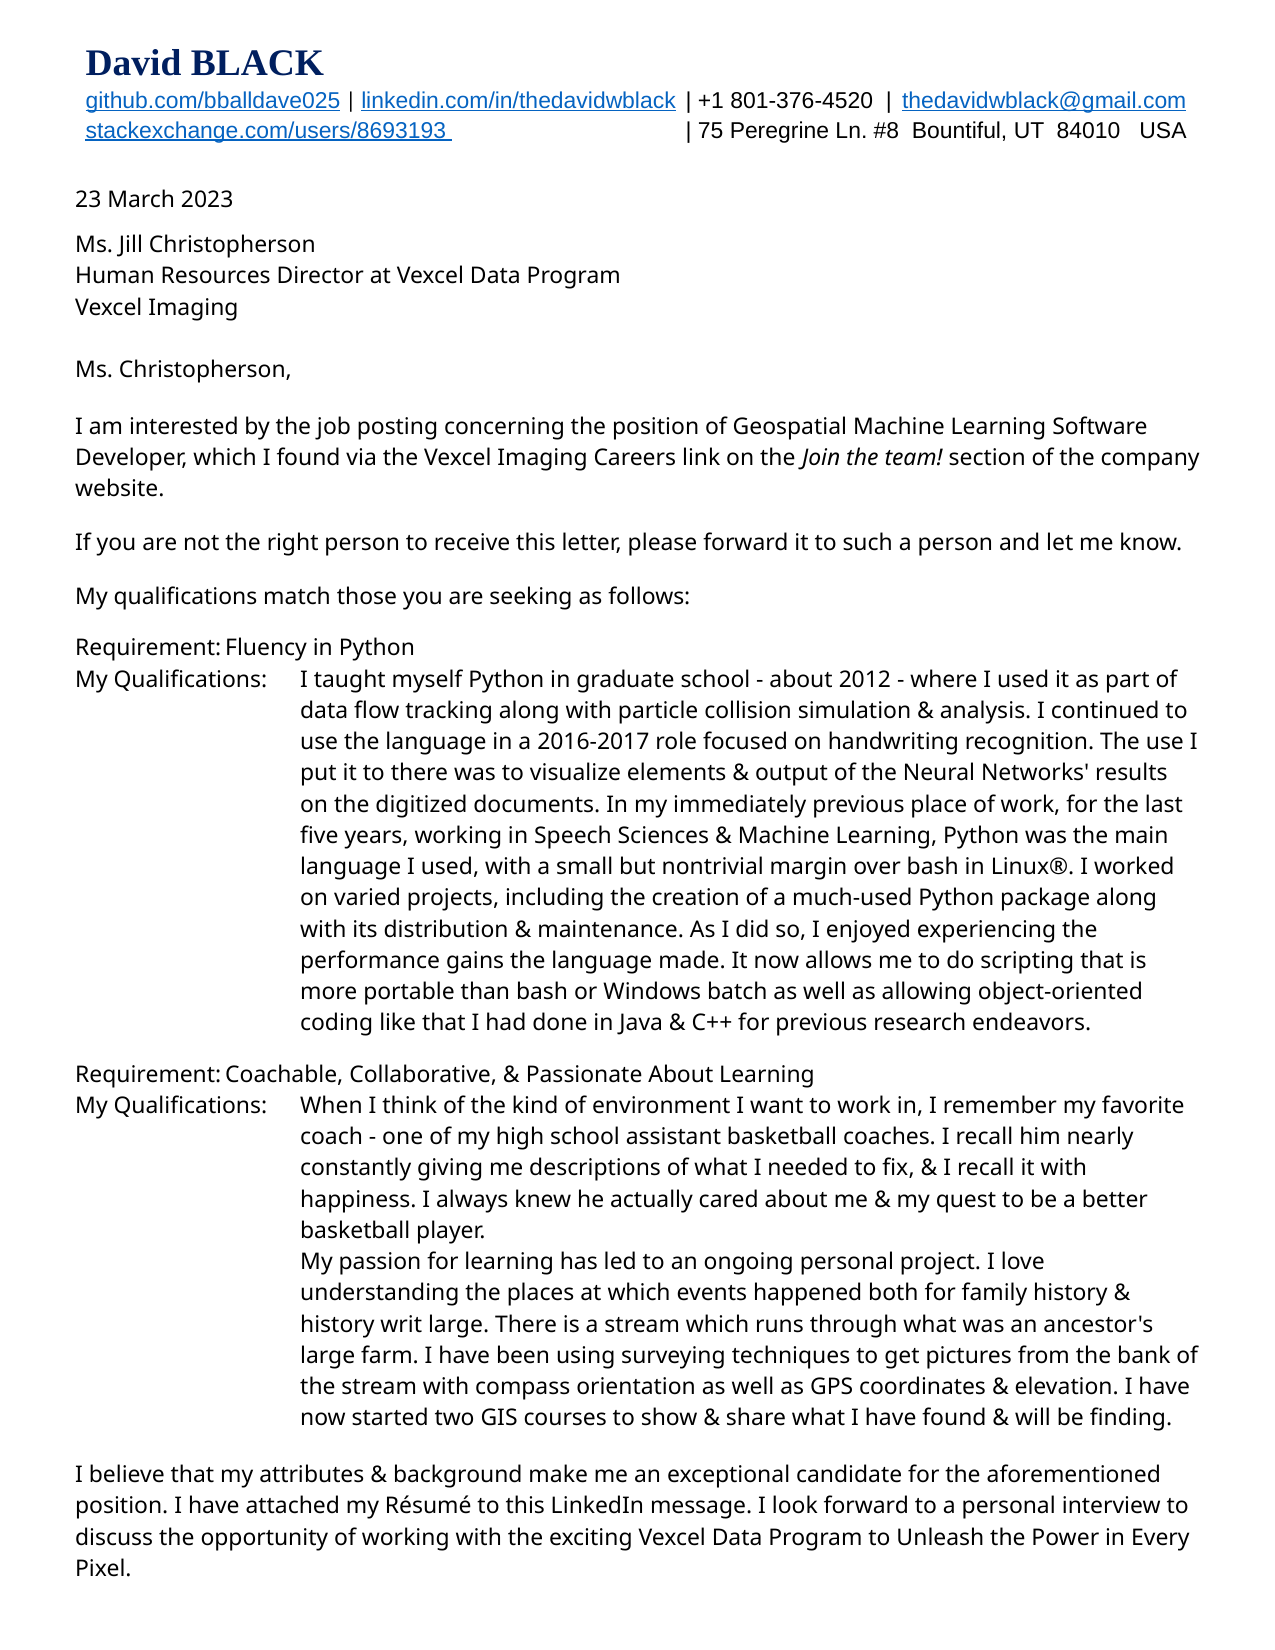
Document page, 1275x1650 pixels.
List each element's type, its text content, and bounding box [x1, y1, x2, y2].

table_cell github.com/bballdave025 | linkedin.com/in/thedavidwblack [85, 84, 685, 114]
table_header David BLACK [85, 38, 1190, 84]
text 23 March 2023 [75, 183, 1200, 214]
table_cell thedavidwblack@gmail.com [902, 84, 1190, 114]
text Ms. Christopherson, [75, 353, 1200, 384]
text If you are not the right person to receive this letter, please forward it to such a person and let me know. [75, 526, 1200, 557]
table_cell stackexchange.com/users/8693193 [85, 115, 685, 143]
text Requirement: Coachable, Collaborative, & Passionate About Learning [75, 1057, 1200, 1089]
table_cell | +1 801-376-4520 | [685, 84, 902, 114]
text My Qualifications: I taught myself Python in graduate school - about 2012 - where I used it as part of data flow tracking along with particle collision simulation & analysis. I continued to use the language in a 2016-2017 role focused on handwriting recognition. The use I put it to there was to visualize elements & output of the Neural Networks' results on the digitized documents. In my immediately previous place of work, for the last five years, working in Speech Sciences & Machine Learning, Python was the main language I used, with a small but nontrivial margin over bash in Linux®. I worked on varied projects, including the creation of a much-used Python package along with its distribution & maintenance. As I did so, I enjoyed experiencing the performance gains the language made. It now allows me to do scripting that is more portable than bash or Windows batch as well as allowing object-oriented coding like that I had done in Java & C++ for previous research endeavors. [75, 663, 1200, 1038]
text Requirement: Fluency in Python [75, 631, 1200, 663]
text My qualifications match those you are seeking as follows: [75, 580, 1200, 611]
table_cell | 75 Peregrine Ln. #8 Bountiful, UT 84010 USA [685, 115, 1190, 143]
text My passion for learning has led to an ongoing personal project. I love understanding the places at which events happened both for family history & history writ large. There is a stream which runs through what was an ancestor's large farm. I have been using surveying techniques to get pictures from the bank of the stream with compass orientation as well as GPS coordinates & elevation. I have now started two GIS courses to show & share what I have found & will be finding. [75, 1245, 1200, 1432]
text Ms. Jill Christopherson [75, 228, 1200, 259]
text Human Resources Director at Vexcel Data Program Vexcel Imaging [75, 259, 1200, 322]
text My Qualifications: When I think of the kind of environment I want to work in, I remember my favorite coach - one of my high school assistant basketball coaches. I recall him nearly constantly giving me descriptions of what I needed to fix, & I recall it with happiness. I always knew he actually cared about me & my quest to be a better basketball player. [75, 1089, 1200, 1245]
text I believe that my attributes & background make me an exceptional candidate for the aforementioned position. I have attached my Résumé to this LinkedIn message. I look forward to a personal interview to discuss the opportunity of working with the exciting Vexcel Data Program to Unleash the Power in Every Pixel. [75, 1458, 1200, 1583]
text I am interested by the job posting concerning the position of Geospatial Machine Learning Software Developer, which I found via the Vexcel Imaging Careers link on the Join the team! section of the company website. [75, 410, 1200, 503]
